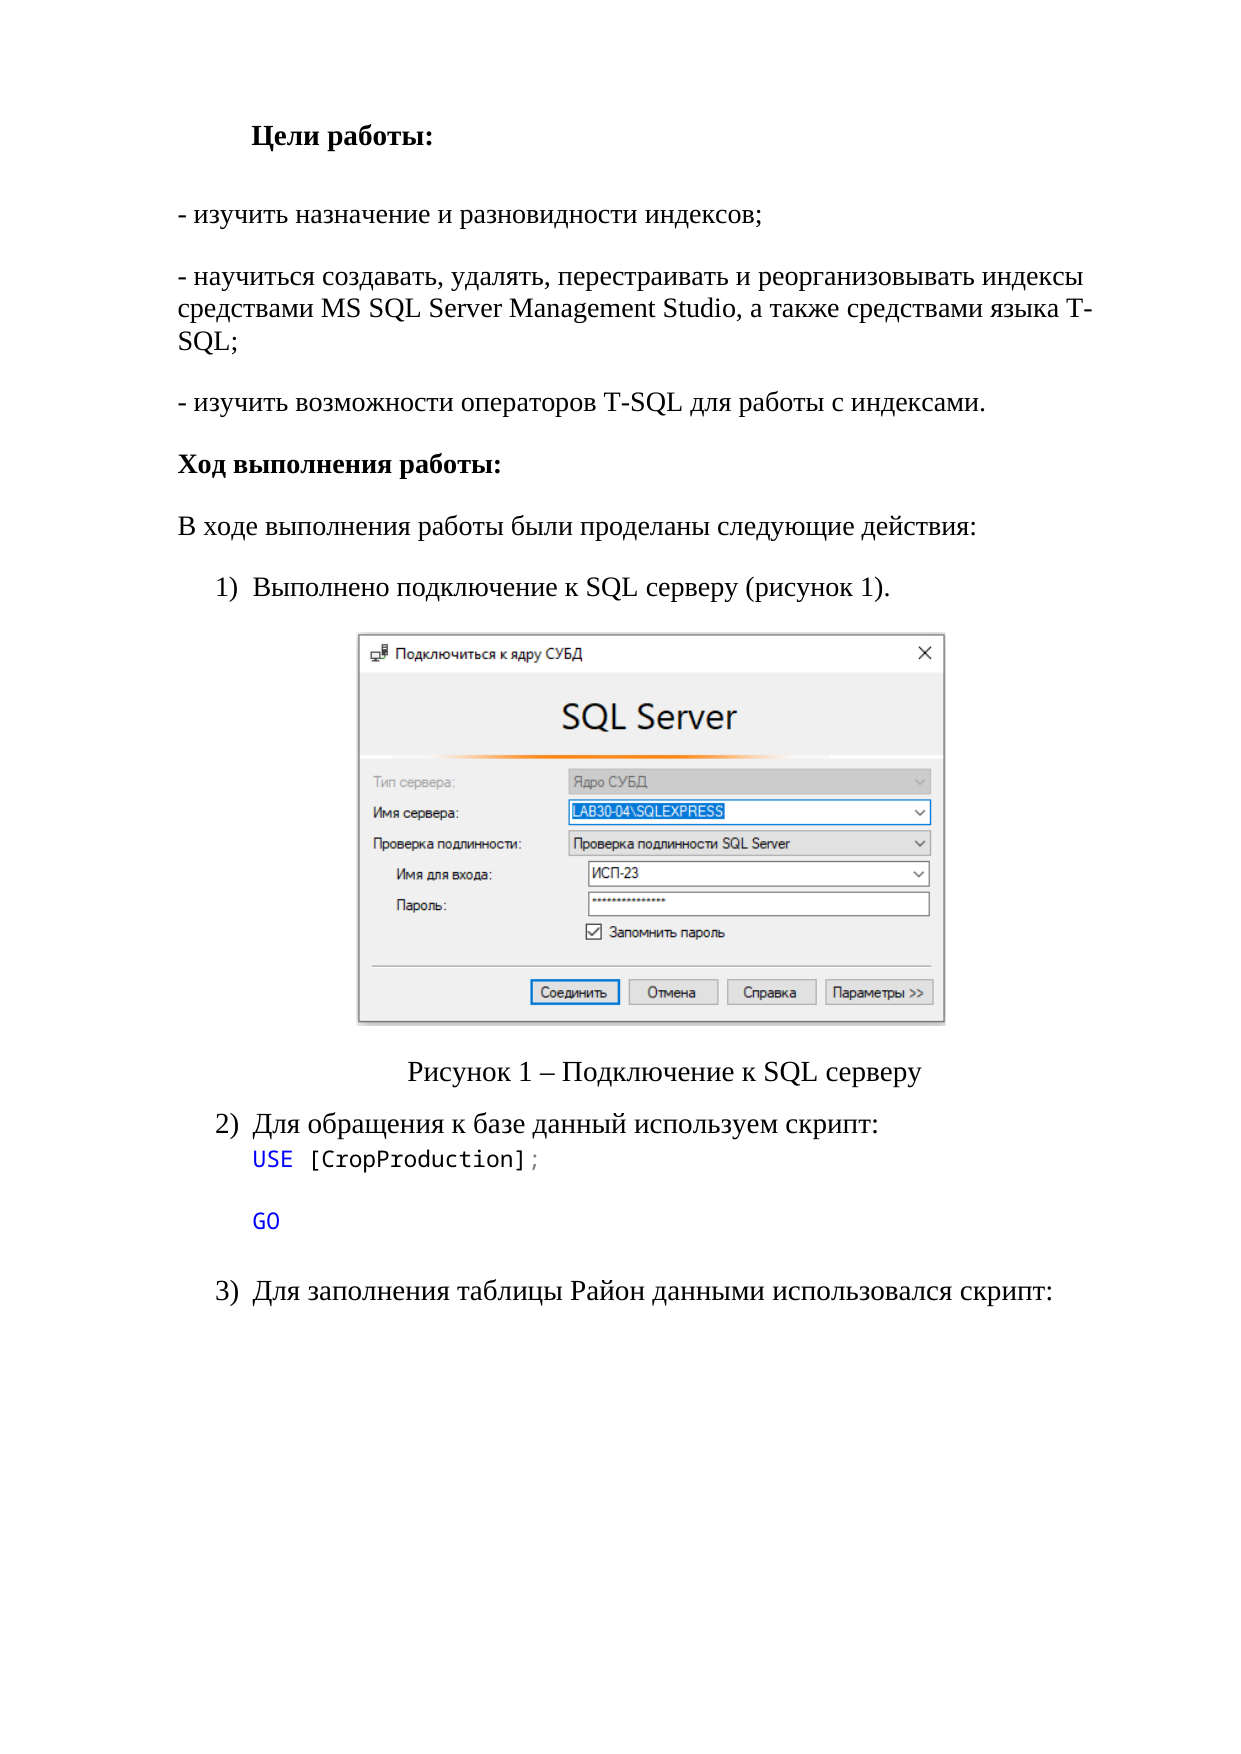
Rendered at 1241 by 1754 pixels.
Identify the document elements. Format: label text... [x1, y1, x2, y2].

text - научиться создавать, удалять, перестраивать и реорганизовывать индексы средствами MS SQL Server Management Studio, а также средствами языка T-SQL; [177, 259, 1152, 356]
list GO [252, 1205, 1152, 1236]
picture [356, 632, 946, 1026]
list Выполнено подключение к SQL серверу (рисунок 1). [215, 570, 1152, 603]
text Рисунок 1 – Подключение к SQL серверу [177, 1054, 1152, 1087]
text - изучить назначение и разновидности индексов; [177, 198, 1152, 230]
text - изучить возможности операторов T-SQL для работы с индексами. [177, 386, 1152, 418]
text В ходе выполнения работы были проделаны следующие действия: [177, 509, 1152, 541]
list Для обращения к базе данный используем скрипт: [215, 1106, 1152, 1140]
text Цели работы: [177, 118, 1152, 152]
list Для заполнения таблицы Район данными использовался скрипт: [215, 1273, 1152, 1306]
list USE [CropProduction]; [252, 1143, 1152, 1174]
text Ход выполнения работы: [177, 447, 1152, 479]
